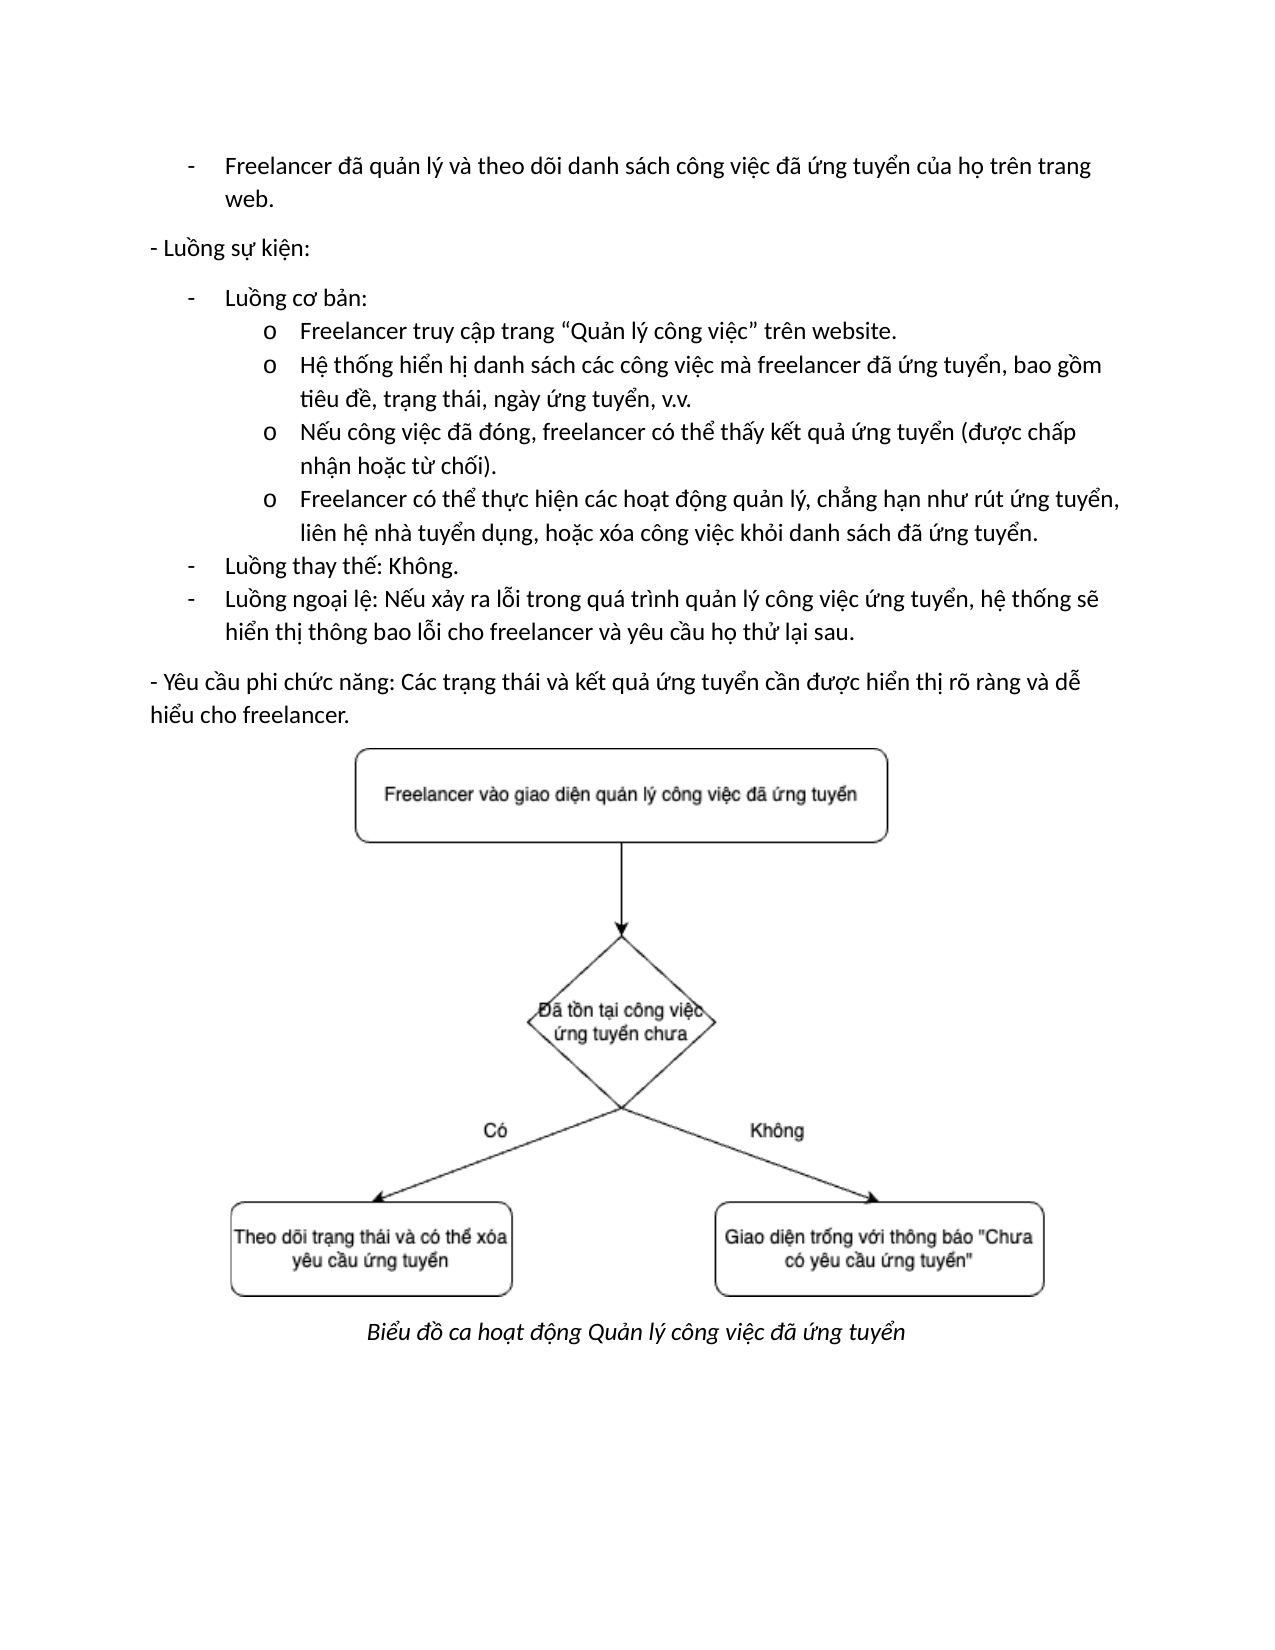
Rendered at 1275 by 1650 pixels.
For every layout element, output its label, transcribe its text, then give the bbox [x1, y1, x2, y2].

list Luồng thay thế: Không. [187, 551, 1125, 581]
text Biểu đồ ca hoạt động Quản lý công việc đã ứng tuyển [150, 1316, 1125, 1346]
list Luồng cơ bản: [187, 282, 1125, 313]
list Luồng ngoại lệ: Nếu xảy ra lỗi trong quá trình quản lý công việc ứng tuyển, hệ thống sẽ hiển thị thông bao lỗi cho freelancer và yêu cầu họ thử lại sau. [187, 583, 1125, 647]
list Freelancer đã quản lý và theo dõi danh sách công việc đã ứng tuyển của họ trên trang web. [187, 150, 1125, 213]
list Freelancer có thể thực hiện các hoạt động quản lý, chẳng hạn như rút ứng tuyển, liên hệ nhà tuyển dụng, hoặc xóa công việc khỏi danh sách đã ứng tuyển. [262, 483, 1125, 548]
text - Yêu cầu phi chức năng: Các trạng thái và kết quả ứng tuyển cần được hiển thị rõ ràng và dễ hiểu cho freelancer. [150, 666, 1125, 729]
list Hệ thống hiển hị danh sách các công việc mà freelancer đã ứng tuyển, bao gồm tiêu đề, trạng thái, ngày ứng tuyển, v.v. [262, 349, 1125, 414]
list Freelancer truy cập trang “Quản lý công việc” trên website. [262, 315, 1125, 347]
list Nếu công việc đã đóng, freelancer có thể thấy kết quả ứng tuyển (được chấp nhận hoặc từ chối). [262, 416, 1125, 481]
picture [230, 748, 1045, 1297]
text - Luồng sự kiện: [150, 232, 1125, 263]
